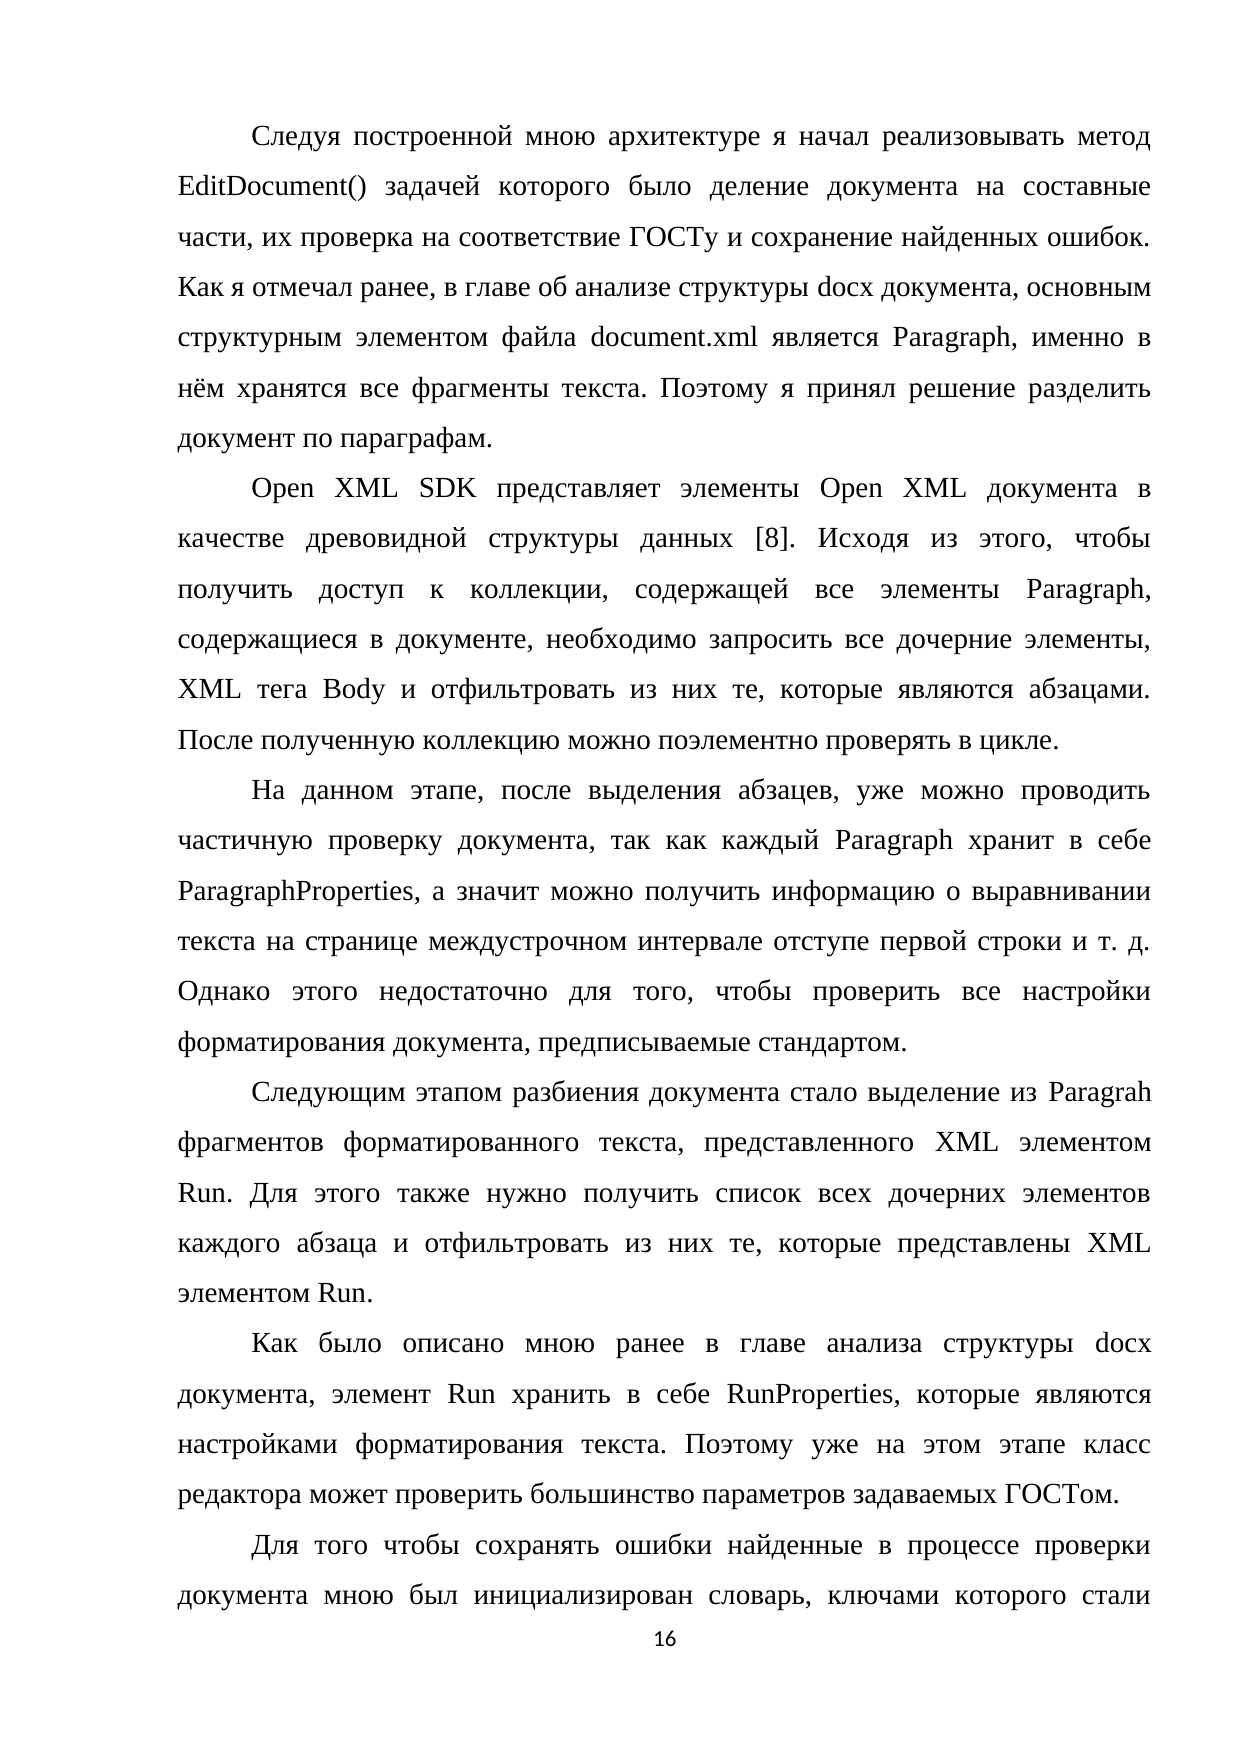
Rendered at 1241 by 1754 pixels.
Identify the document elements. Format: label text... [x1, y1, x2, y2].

text Как было описано мною ранее в главе анализа структуры docx документа, элемент Run хранить в себе RunProperties, которые являются настройками форматирования текста. Поэтому уже на этом этапе класс редактора может проверить большинство параметров задаваемых ГОСТом. [177, 1326, 1152, 1510]
text На данном этапе, после выделения абзацев, уже можно проводить частичную проверку документа, так как каждый Paragraph хранит в себе ParagraphProperties, а значит можно получить информацию о выравнивании текста на странице междустрочном интервале отступе первой строки и т. д. Однако этого недостаточно для того, чтобы проверить все настройки форматирования документа, предписываемые стандартом. [177, 772, 1152, 1057]
text Следующим этапом разбиения документа стало выделение из Paragrah фрагментов форматированного текста, представленного XML элементом Run. Для этого также нужно получить список всех дочерних элементов каждого абзаца и отфильтровать из них те, которые представлены XML элементом Run. [177, 1074, 1152, 1309]
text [177, 1527, 1152, 1611]
text Следуя построенной мною архитектуре я начал реализовывать метод EditDocument() задачей которого было деление документа на составные части, их проверка на соответствие ГОСТу и сохранение найденных ошибок. Как я отмечал ранее, в главе об анализе структуры docx документа, основным структурным элементом файла document.xml является Paragraph, именно в нём хранятся все фрагменты текста. Поэтому я принял решение разделить документ по параграфам. [177, 118, 1152, 453]
text Open XML SDK представляет элементы Open XML документа в качестве древовидной структуры данных [8]. Исходя из этого, чтобы получить доступ к коллекции, содержащей все элементы Paragraph, содержащиеся в документе, необходимо запросить все дочерние элементы, XML тега Body и отфильтровать из них те, которые являются абзацами. После полученную коллекцию можно поэлементно проверять в цикле. [177, 470, 1152, 755]
